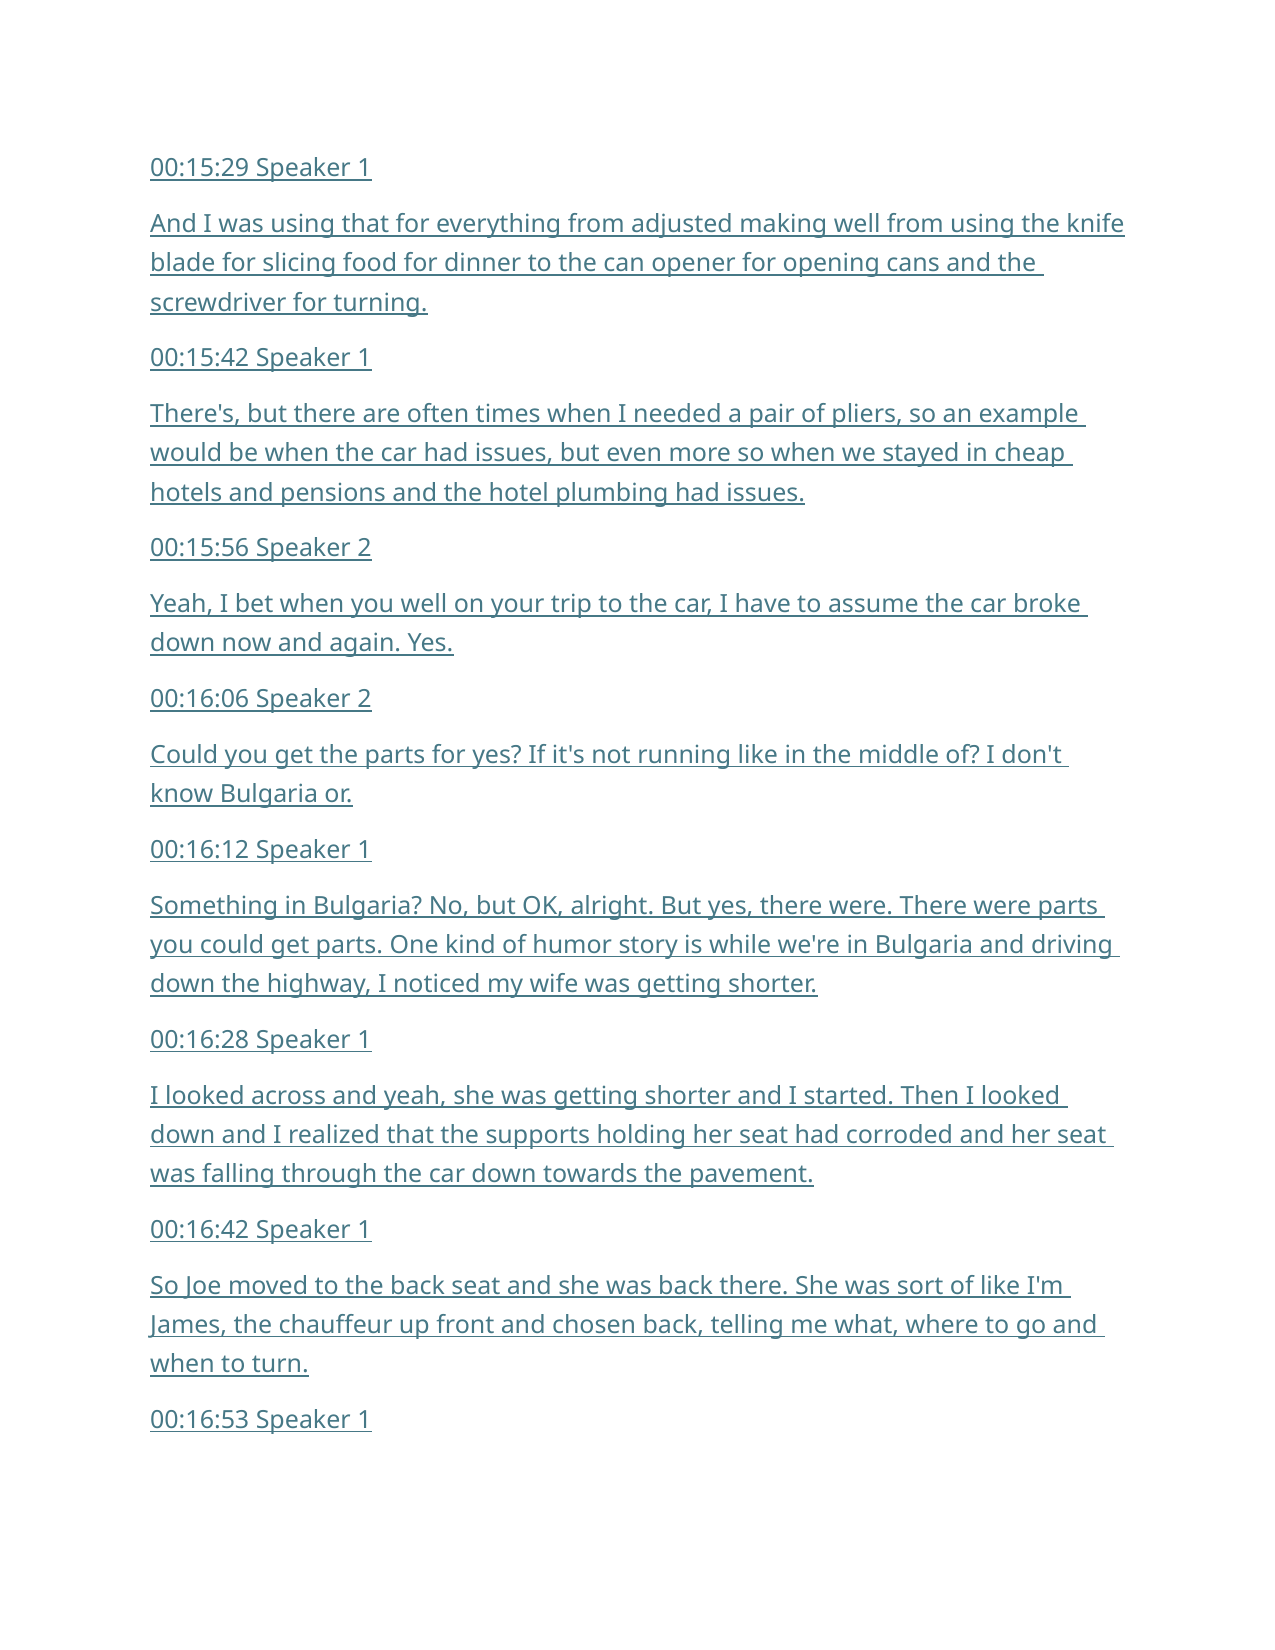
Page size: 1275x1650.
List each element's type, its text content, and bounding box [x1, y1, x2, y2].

text And I was using that for everything from adjusted making well from using the knife blade for slicing food for dinner to the can opener for opening cans and the screwdriver for turning. [150, 237, 1125, 318]
text Something in Bulgaria? No, but OK, alright. But yes, there were. There were parts you could get parts. One kind of humor story is while we're in Bulgaria and driving down the highway, I noticed my wife was getting shorter. [150, 887, 1125, 1000]
text Could you get the parts for yes? If it's not running like in the middle of? I don't know Bulgaria or. [150, 737, 1125, 810]
text 00:16:53 Speaker 1 [150, 1402, 1125, 1436]
text 00:15:42 Speaker 1 [150, 340, 1125, 374]
text 00:16:12 Speaker 1 [150, 832, 1125, 866]
text 00:15:29 Speaker 1 [150, 150, 1125, 184]
text There's, but there are often times when I needed a pair of pliers, so an example would be when the car had issues, but even more so when we stayed in cheap hotels and pensions and the hotel plumbing had issues. [150, 396, 1125, 508]
text 00:16:06 Speaker 2 [150, 681, 1125, 715]
text 00:16:28 Speaker 1 [150, 1022, 1125, 1056]
text So Joe moved to the back seat and she was back there. She was sort of like I'm James, the chauffeur up front and chosen back, telling me what, where to go and when to turn. [150, 1267, 1125, 1380]
text I looked across and yeah, she was getting shorter and I started. Then I looked down and I realized that the supports holding her seat had corroded and her seat was falling through the car down towards the pavement. [150, 1077, 1125, 1190]
text 00:16:42 Speaker 1 [150, 1212, 1125, 1246]
text Yeah, I bet when you well on your trip to the car, I have to assume the car broke down now and again. Yes. [150, 586, 1125, 659]
text 00:15:56 Speaker 2 [150, 530, 1125, 564]
text And I was using that for everything from adjusted making well from using the knife blade for slicing food for dinner to the can opener for opening cans and the screwdriver for turning. [150, 206, 1125, 235]
